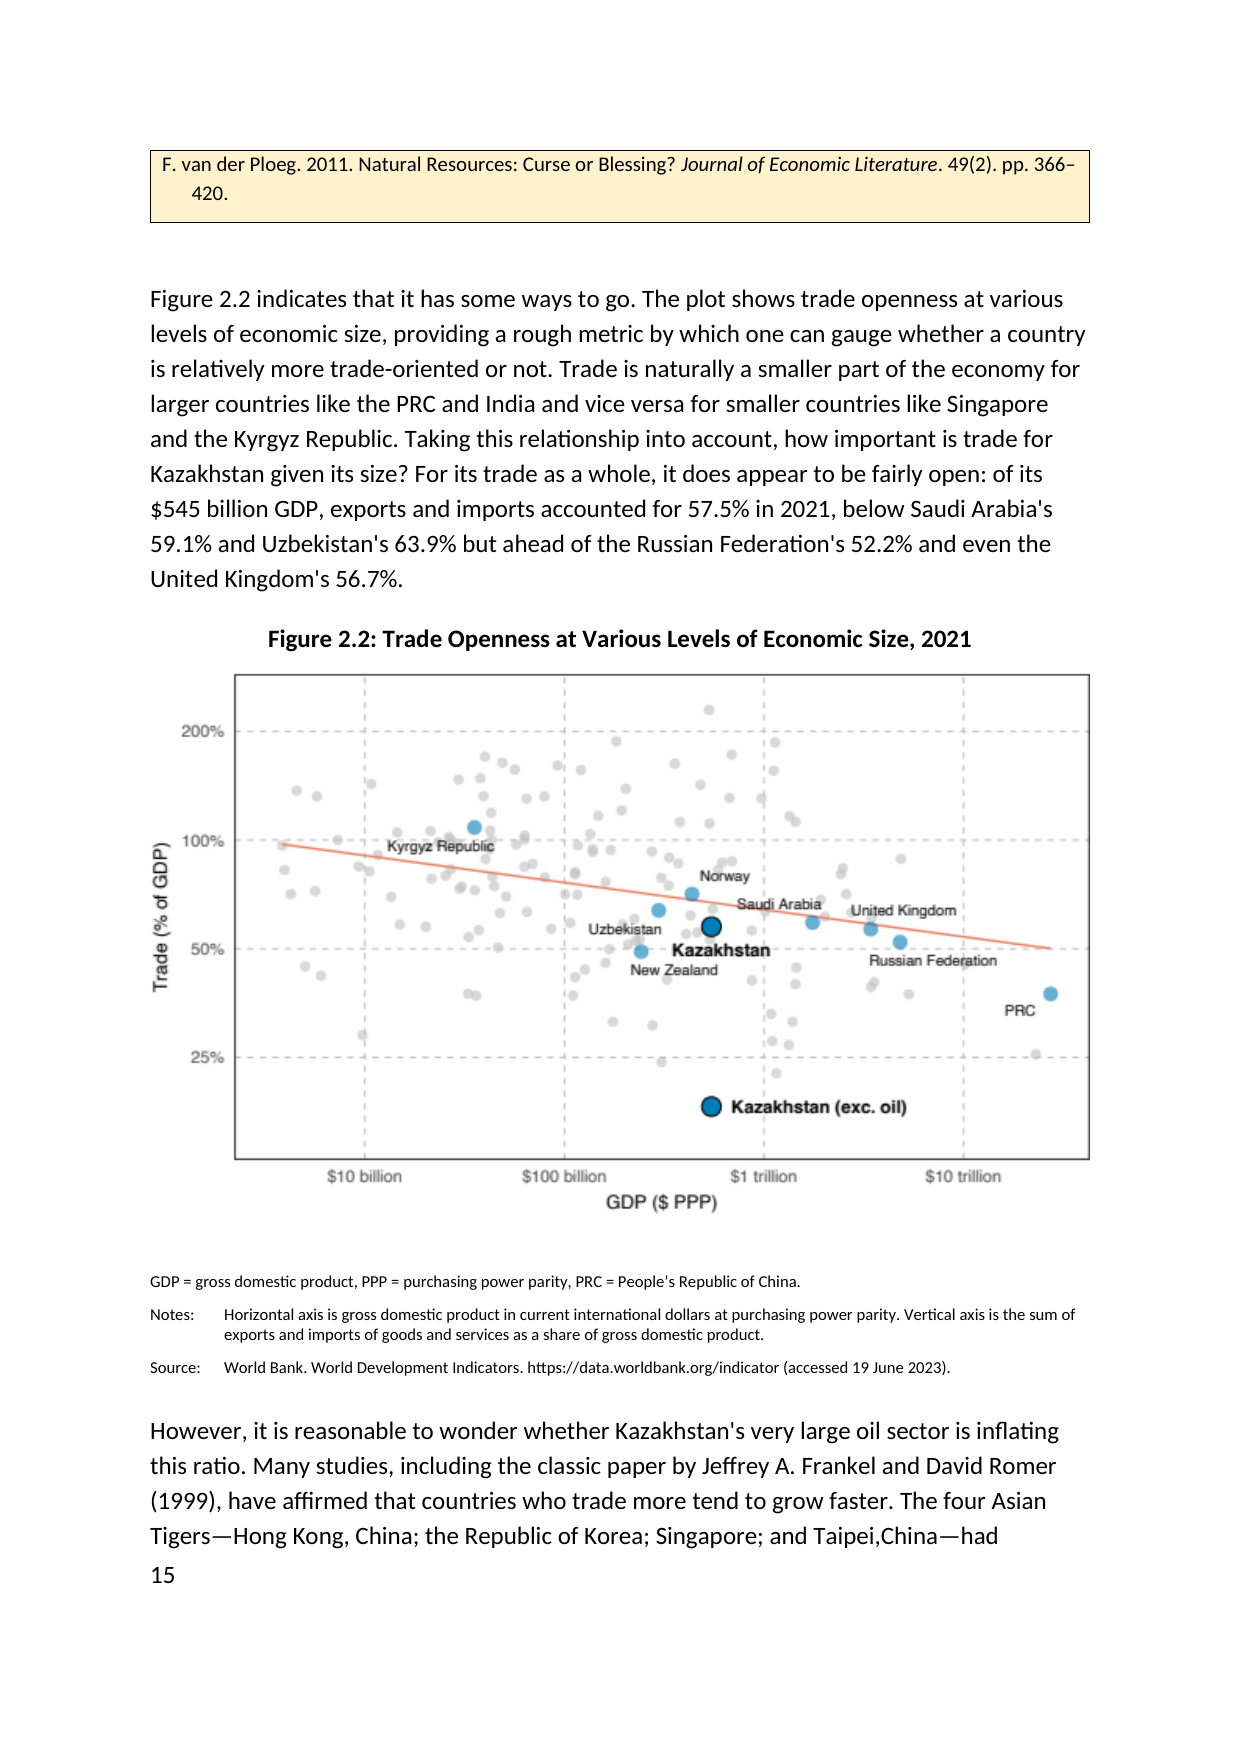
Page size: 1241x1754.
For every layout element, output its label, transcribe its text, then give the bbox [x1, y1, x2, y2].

text Notes: Horizontal axis is gross domestic product in current international dollars at purchasing power parity. Vertical axis is the sum of exports and imports of goods and services as a share of gross domestic product. [150, 1304, 1090, 1344]
text Source: World Bank. World Development Indicators. https://data.worldbank.org/indicator (accessed 19 June 2023). [150, 1357, 1090, 1377]
text GDP = gross domestic product, PPP = purchasing power parity, PRC = People’s Republic of China. [150, 1242, 1090, 1291]
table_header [151, 151, 1089, 222]
text Figure 2.2 indicates that it has some ways to go. The plot shows trade openness at various levels of economic size, providing a rough metric by which one can gauge whether a country is relatively more trade-oriented or not. Trade is naturally a smaller part of the economy for larger countries like the PRC and India and vice versa for smaller countries like Singapore and the Kyrgyz Republic. Taking this relationship into account, how important is trade for Kazakhstan given its size? For its trade as a whole, it does appear to be fairly open: of its $545 billion GDP, exports and imports accounted for 57.5% in 2021, below Saudi Arabia's 59.1% and Uzbekistan's 63.9% but ahead of the Russian Federation's 52.2% and even the United Kingdom's 56.7%. [150, 283, 1090, 593]
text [150, 1415, 1090, 1550]
